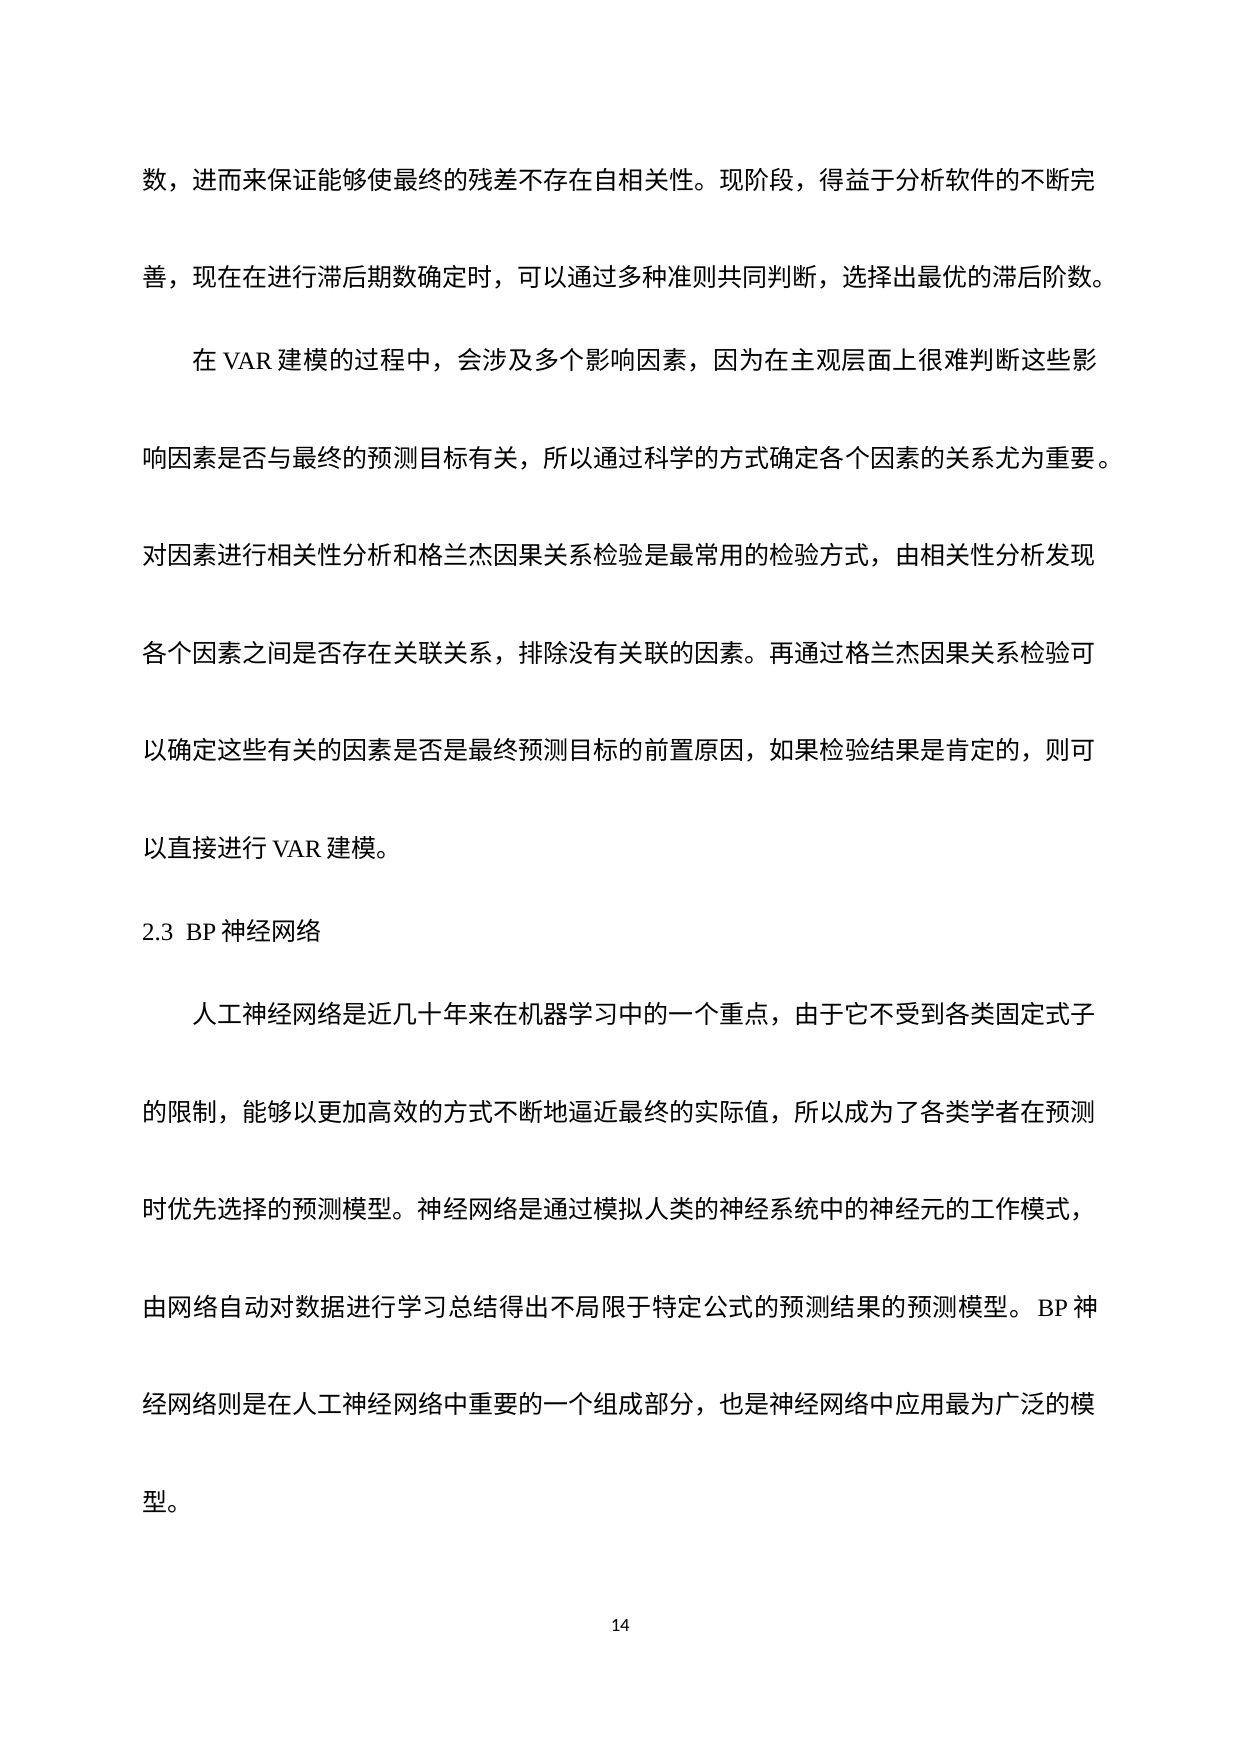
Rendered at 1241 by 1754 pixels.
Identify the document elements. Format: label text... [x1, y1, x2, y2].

text 人工神经网络是近几十年来在机器学习中的一个重点，由于它不受到各类固定式子的限制，能够以更加高效的方式不断地逼近最终的实际值，所以成为了各类学者在预测时优先选择的预测模型。神经网络是通过模拟人类的神经系统中的神经元的工作模式，由网络自动对数据进行学习总结得出不局限于特定公式的预测结果的预测模型。BP神经网络则是在人工神经网络中重要的一个组成部分，也是神经网络中应用最为广泛的模型。 [142, 980, 1098, 1533]
text 2.3 BP神经网络 [142, 897, 1098, 962]
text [142, 146, 1098, 308]
text 在VAR建模的过程中，会涉及多个影响因素，因为在主观层面上很难判断这些影响因素是否与最终的预测目标有关，所以通过科学的方式确定各个因素的关系尤为重要。对因素进行相关性分析和格兰杰因果关系检验是最常用的检验方式，由相关性分析发现各个因素之间是否存在关联关系，排除没有关联的因素。再通过格兰杰因果关系检验可以确定这些有关的因素是否是最终预测目标的前置原因，如果检验结果是肯定的，则可以直接进行VAR建模。 [142, 326, 1098, 879]
